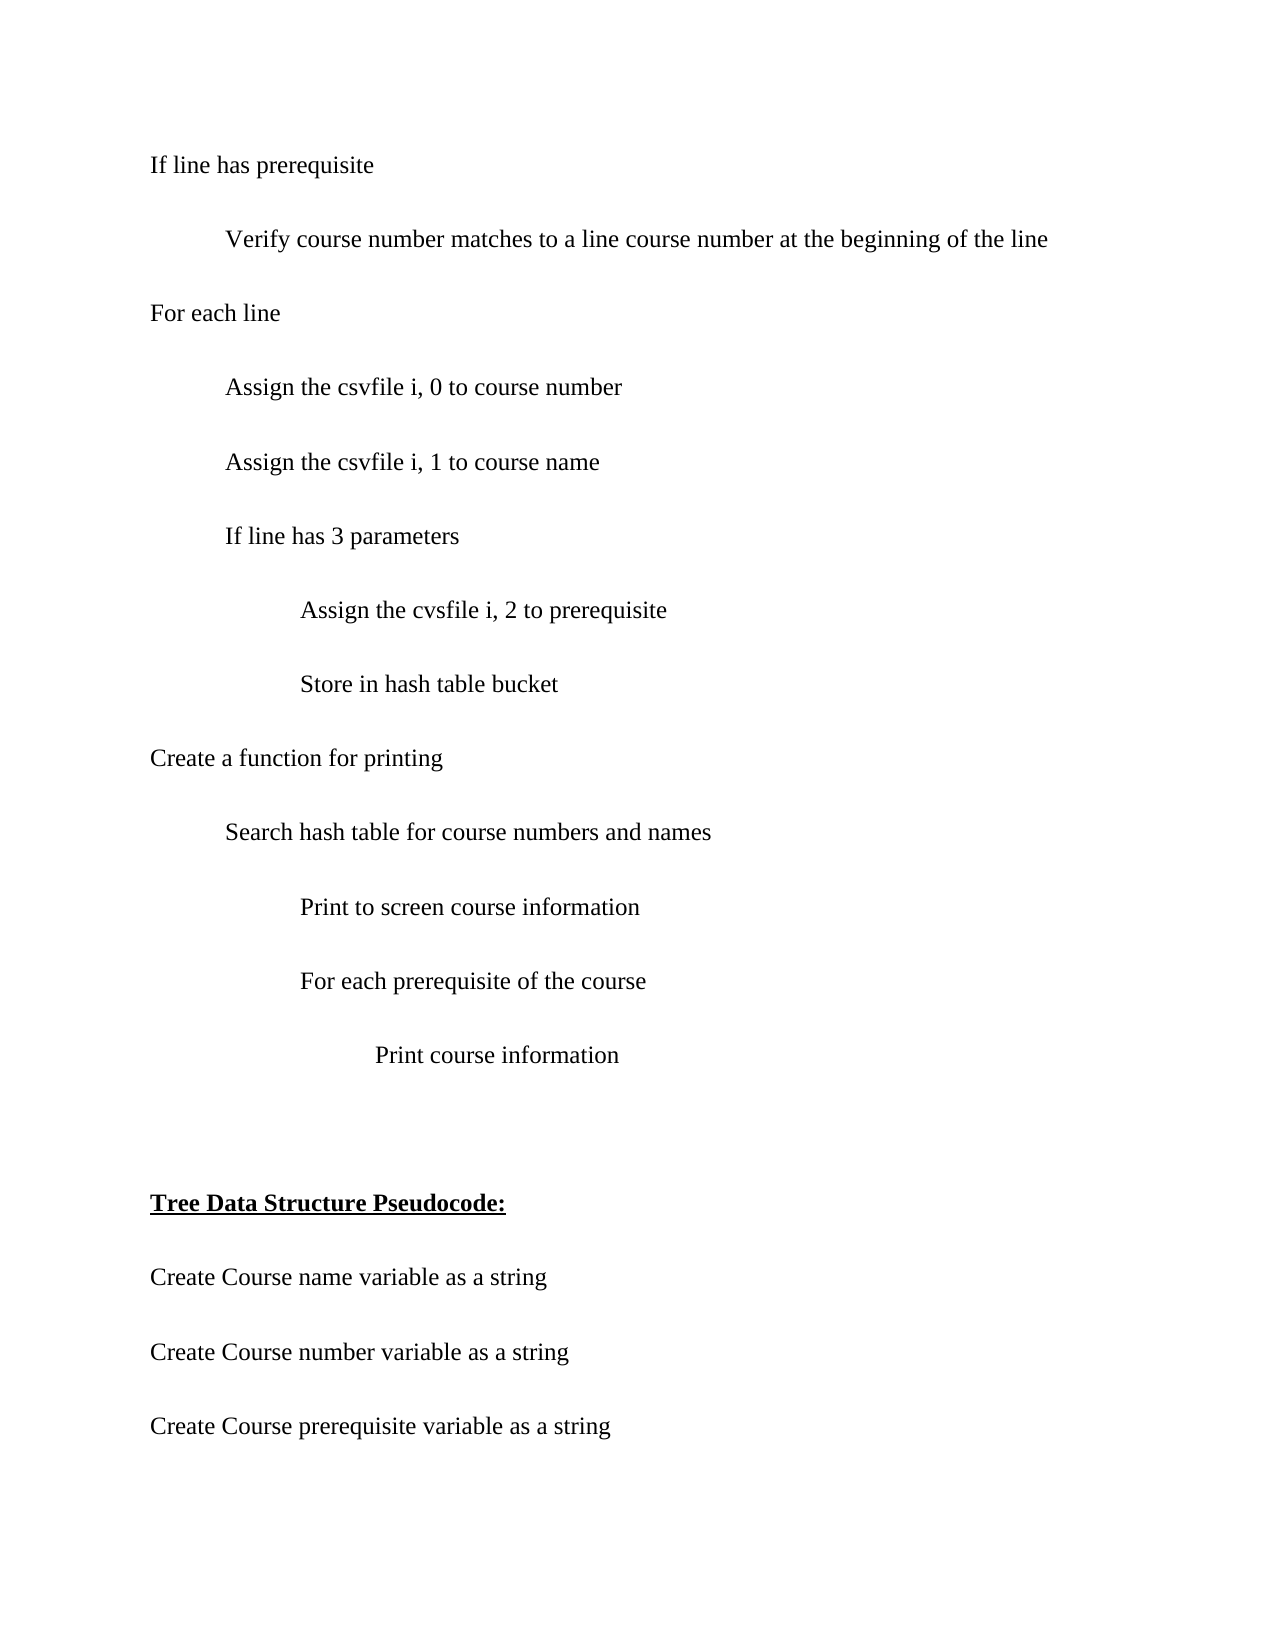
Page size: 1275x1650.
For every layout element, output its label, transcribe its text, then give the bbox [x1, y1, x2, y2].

text For each prerequisite of the course [150, 966, 1125, 994]
text Create a function for printing [150, 743, 1125, 772]
text Create Course name variable as a string [150, 1262, 1125, 1291]
text Assign the csvfile i, 0 to course number [150, 372, 1125, 401]
text For each line [150, 298, 1125, 327]
text If line has prerequisite [150, 150, 1125, 179]
text Tree Data Structure Pseudocode: [150, 1188, 1125, 1217]
text Store in hash table bucket [150, 669, 1125, 698]
text Assign the csvfile i, 1 to course name [150, 447, 1125, 475]
text Create Course prerequisite variable as a string [150, 1411, 1125, 1439]
text Assign the cvsfile i, 2 to prerequisite [225, 595, 1125, 624]
text If line has 3 parameters [150, 521, 1125, 549]
text Create Course number variable as a string [150, 1337, 1125, 1365]
text Verify course number matches to a line course number at the beginning of the line [150, 224, 1125, 253]
text Print to screen course information [150, 892, 1125, 920]
text Print course information [150, 1040, 1125, 1069]
text Search hash table for course numbers and names [150, 817, 1125, 846]
